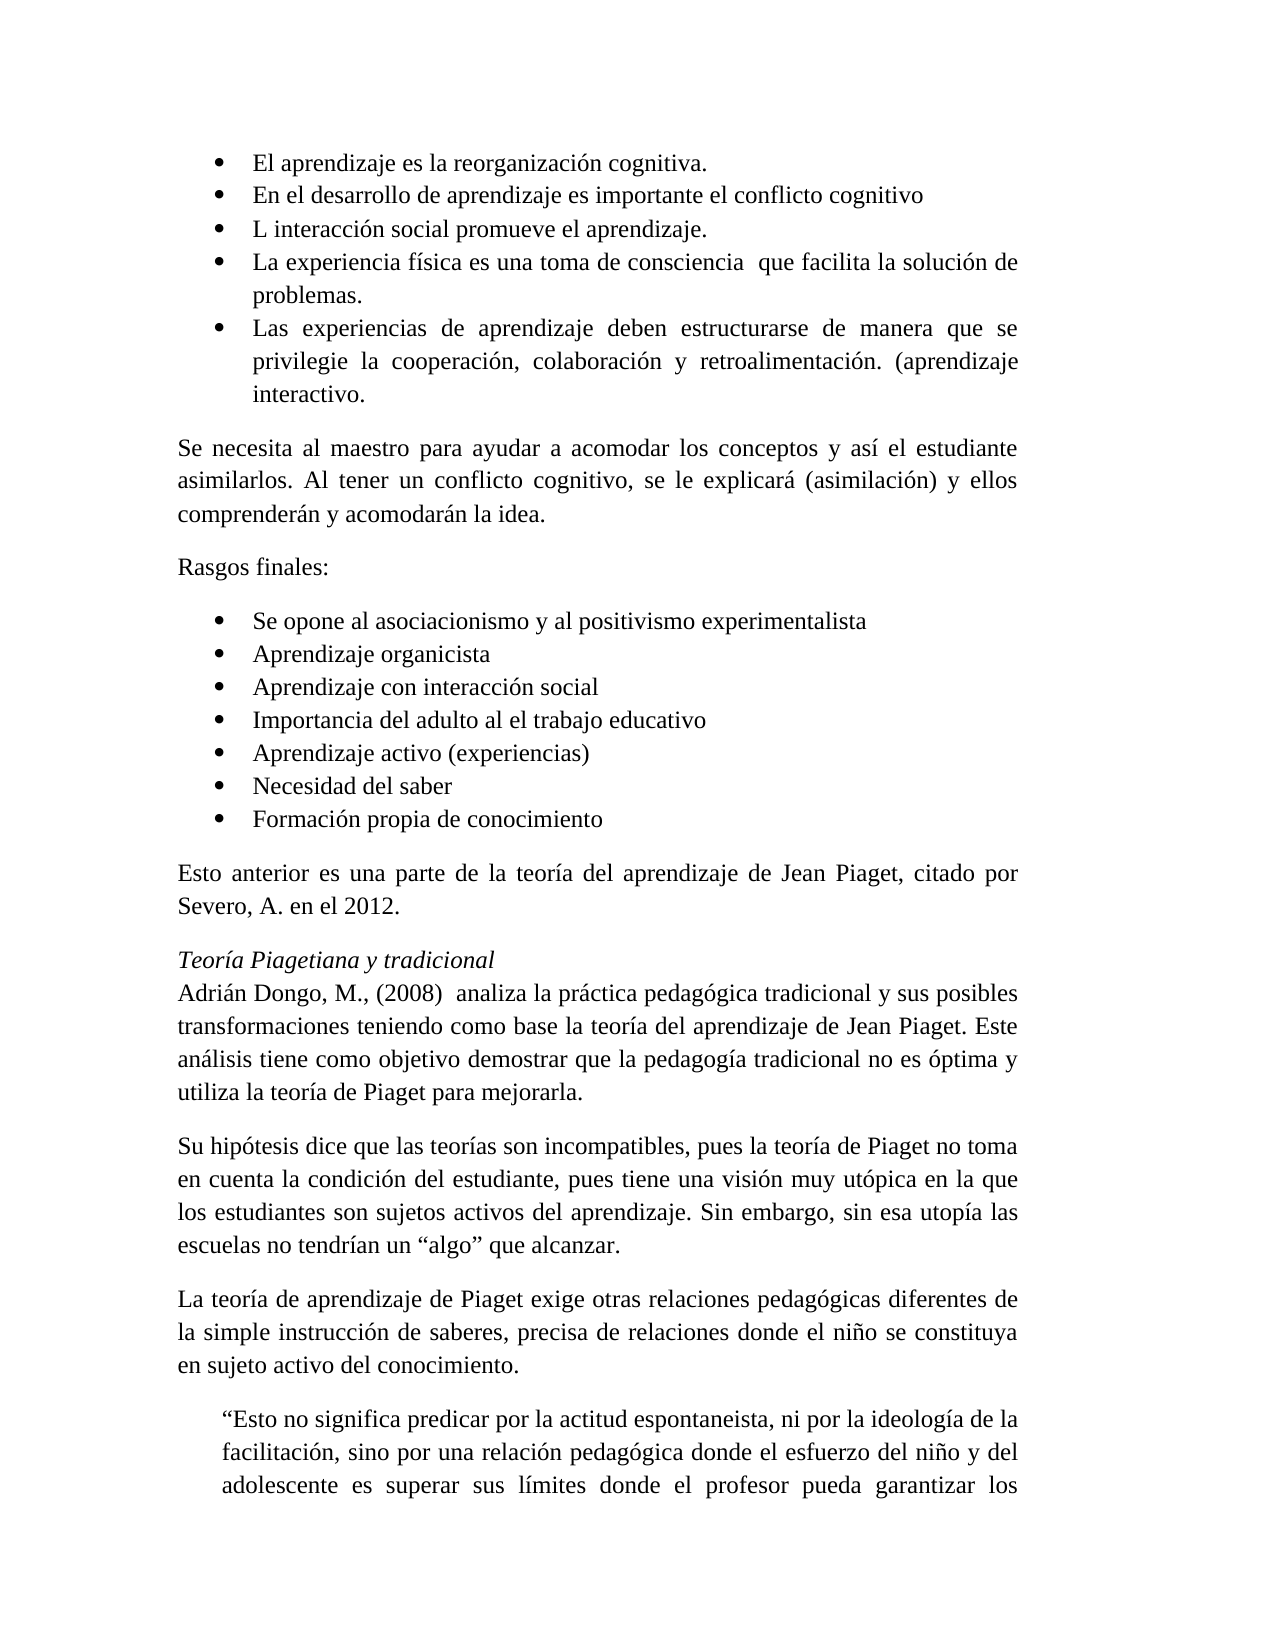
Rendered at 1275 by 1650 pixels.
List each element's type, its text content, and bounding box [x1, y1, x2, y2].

text La teoría de aprendizaje de Piaget exige otras relaciones pedagógicas diferentes de la simple instrucción de saberes, precisa de relaciones donde el niño se constituya en sujeto activo del conocimiento. [177, 1346, 1019, 1379]
text Su hipótesis dice que las teorías son incompatibles, pues la teoría de Piaget no toma en cuenta la condición del estudiante, pues tiene una visión muy utópica en la que los estudiantes son sujetos activos del aprendizaje. Sin embargo, sin esa utopía las escuelas no tendrían un “algo” que alcanzar. [177, 1131, 1019, 1259]
text Rasgos finales: [177, 552, 1019, 581]
text Esto anterior es una parte de la teoría del aprendizaje de Jean Piaget, citado por Severo, A. en el 2012. [177, 858, 1019, 920]
text Adrián Dongo, M., (2008) analiza la práctica pedagógica tradicional y sus posibles transformaciones teniendo como base la teoría del aprendizaje de Jean Piaget. Este análisis tiene como objetivo demostrar que la pedagogía tradicional no es óptima y utiliza la teoría de Piaget para mejorarla. [177, 978, 1019, 1106]
subtitle Teoría Piagetiana y tradicional [177, 945, 1019, 974]
text Se necesita al maestro para ayudar a acomodar los conceptos y así el estudiante asimilarlos. Al tener un conflicto cognitivo, se le explicará (asimilación) y ellos comprenderán y acomodarán la idea. [177, 433, 1019, 527]
list L interacción social promueve el aprendizaje. [215, 214, 1019, 242]
list Aprendizaje activo (experiencias) [215, 738, 1019, 767]
list Las experiencias de aprendizaje deben estructurarse de manera que se privilegie la cooperación, colaboración y retroalimentación. (aprendizaje interactivo. [215, 313, 1019, 407]
list Se opone al asociacionismo y al positivismo experimentalista [215, 606, 1019, 635]
list Importancia del adulto al el trabajo educativo [215, 705, 1019, 734]
list Formación propia de conocimiento [215, 804, 1019, 833]
list En el desarrollo de aprendizaje es importante el conflicto cognitivo [215, 181, 1019, 209]
list La experiencia física es una toma de consciencia que facilita la solución de problemas. [215, 247, 1019, 308]
list Aprendizaje organicista [215, 639, 1019, 668]
list El aprendizaje es la reorganización cognitiva. [215, 148, 1019, 176]
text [222, 1404, 1019, 1499]
list Aprendizaje con interacción social [215, 672, 1019, 701]
list Necesidad del saber [215, 771, 1019, 800]
